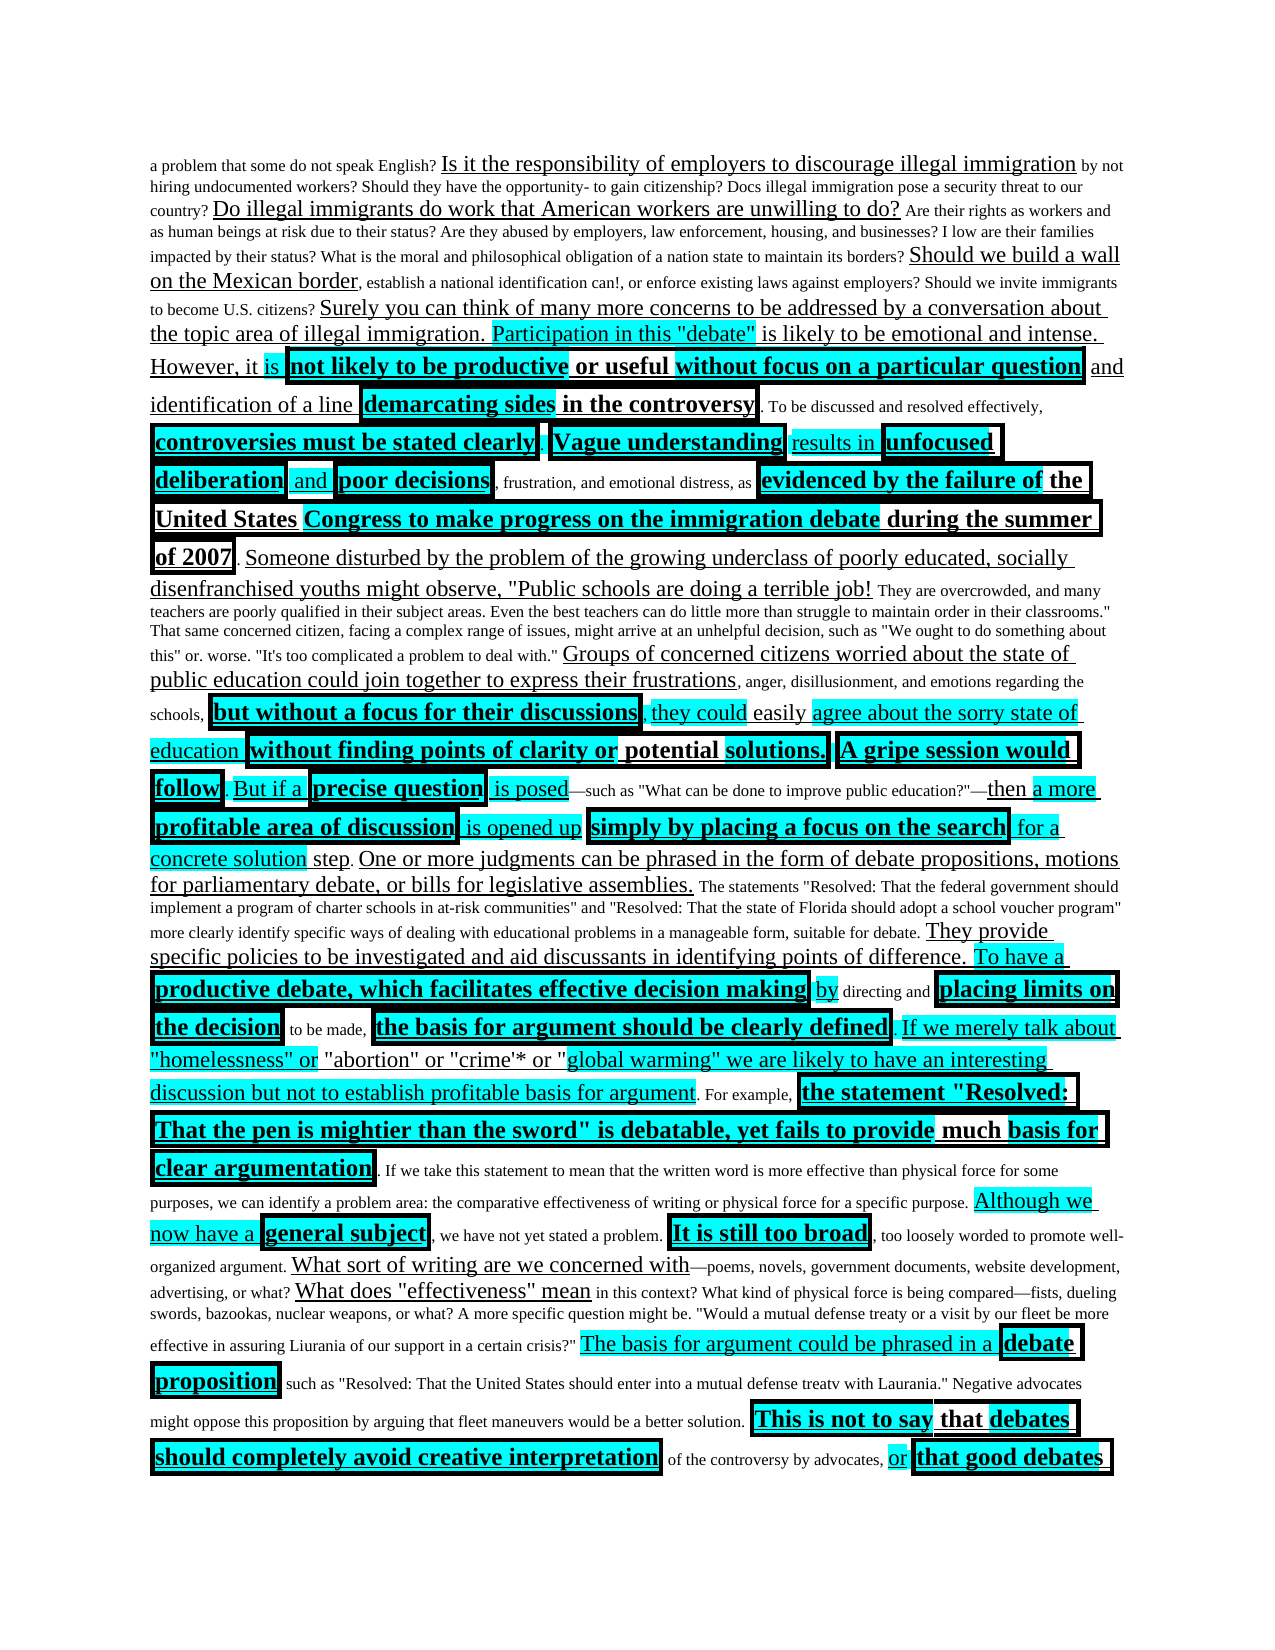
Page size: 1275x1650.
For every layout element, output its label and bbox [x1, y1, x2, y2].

text [150, 150, 1125, 1476]
